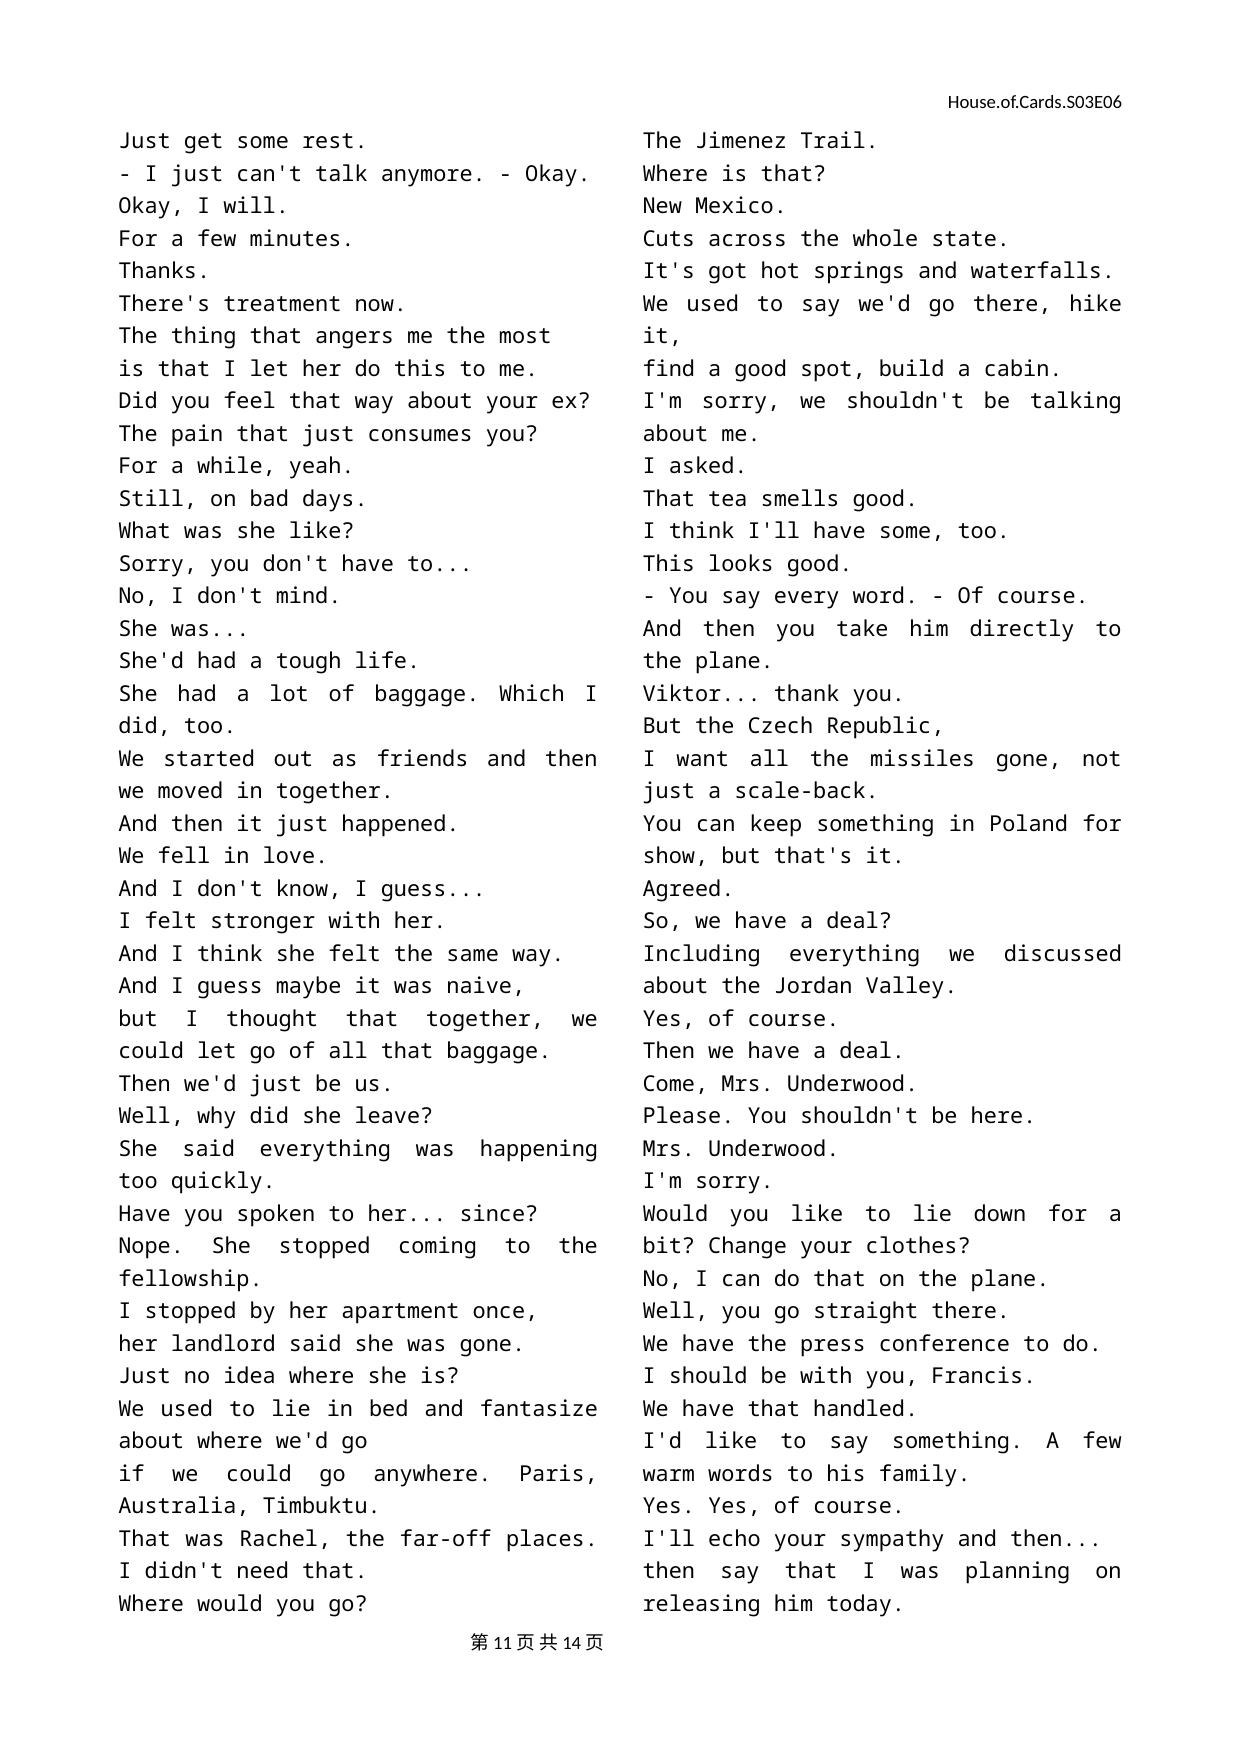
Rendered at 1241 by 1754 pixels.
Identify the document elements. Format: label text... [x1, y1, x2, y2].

text Just no idea where she is? [118, 1359, 598, 1392]
text Where would you go? [118, 1587, 598, 1619]
text New Mexico. [642, 189, 1122, 222]
text We started out as friends and then we moved in together. [118, 742, 598, 807]
text I think I'll have some, too. [642, 514, 1122, 547]
text She'd had a tough life. [118, 644, 598, 677]
text I want all the missiles gone, not just a scale-back. [642, 742, 1122, 807]
text Where is that? [642, 157, 1122, 189]
text is that I let her do this to me. [118, 352, 598, 384]
text We fell in love. [118, 839, 598, 872]
text We used to say we'd go there, hike it, [642, 287, 1122, 352]
text find a good spot, build a cabin. [642, 352, 1122, 384]
text No, I don't mind. [118, 579, 598, 612]
text But the Czech Republic, [642, 709, 1122, 742]
text Agreed. [642, 872, 1122, 904]
text So, we have a deal? [642, 904, 1122, 937]
text Well, why did she leave? [118, 1099, 598, 1132]
text Just get some rest. [118, 124, 598, 157]
text Then we have a deal. [642, 1034, 1122, 1067]
text Nope. She stopped coming to the fellowship. [118, 1229, 598, 1294]
text Thanks. [118, 254, 598, 287]
text And then you take him directly to the plane. [642, 612, 1122, 677]
text We have that handled. [642, 1392, 1122, 1424]
text She was... [118, 612, 598, 644]
text You can keep something in Poland for show, but that's it. [642, 807, 1122, 872]
text No, I can do that on the plane. [642, 1262, 1122, 1294]
text Well, you go straight there. [642, 1294, 1122, 1327]
text The thing that angers me the most [118, 319, 598, 352]
text The Jimenez Trail. [642, 124, 1122, 157]
text I'd like to say something. A few warm words to his family. [642, 1424, 1122, 1489]
text This looks good. [642, 547, 1122, 579]
text - I just can't talk anymore. - Okay. [118, 157, 598, 189]
text What was she like? [118, 514, 598, 547]
text Then we'd just be us. [118, 1067, 598, 1099]
text The pain that just consumes you? [118, 417, 598, 449]
text Sorry, you don't have to... [118, 547, 598, 579]
text That was Rachel, the far-off places. I didn't need that. [118, 1522, 598, 1587]
text I should be with you, Francis. [642, 1359, 1122, 1392]
text It's got hot springs and waterfalls. [642, 254, 1122, 287]
text And then it just happened. [118, 807, 598, 839]
text I asked. [642, 449, 1122, 482]
text For a few minutes. [118, 222, 598, 254]
text Okay, I will. [118, 189, 598, 222]
text Still, on bad days. [118, 482, 598, 514]
text Yes, of course. [642, 1002, 1122, 1034]
text Did you feel that way about your ex? [118, 384, 598, 417]
text And I think she felt the same way. [118, 937, 598, 969]
text I'm sorry, we shouldn't be talking about me. [642, 384, 1122, 449]
text but I thought that together, we could let go of all that baggage. [118, 1002, 598, 1067]
text She had a lot of baggage. Which I did, too. [118, 677, 598, 742]
text then say that I was planning on releasing him today. [642, 1554, 1122, 1619]
text - You say every word. - Of course. [642, 579, 1122, 612]
text Viktor... thank you. [642, 677, 1122, 709]
text She said everything was happening too quickly. [118, 1132, 598, 1197]
text For a while, yeah. [118, 449, 598, 482]
text Please. You shouldn't be here. [642, 1099, 1122, 1132]
text We used to lie in bed and fantasize about where we'd go [118, 1392, 598, 1457]
text That tea smells good. [642, 482, 1122, 514]
text if we could go anywhere. Paris, Australia, Timbuktu. [118, 1457, 598, 1522]
text I'm sorry. [642, 1164, 1122, 1197]
text There's treatment now. [118, 287, 598, 319]
text We have the press conference to do. [642, 1327, 1122, 1359]
text Come, Mrs. Underwood. [642, 1067, 1122, 1099]
text And I don't know, I guess... [118, 872, 598, 904]
text I'll echo your sympathy and then... [642, 1522, 1122, 1554]
text Would you like to lie down for a bit? Change your clothes? [642, 1197, 1122, 1262]
text Including everything we discussed about the Jordan Valley. [642, 937, 1122, 1002]
text I stopped by her apartment once, [118, 1294, 598, 1327]
text Cuts across the whole state. [642, 222, 1122, 254]
text Yes. Yes, of course. [642, 1489, 1122, 1522]
text her landlord said she was gone. [118, 1327, 598, 1359]
text I felt stronger with her. [118, 904, 598, 937]
text And I guess maybe it was naive, [118, 969, 598, 1002]
text Have you spoken to her... since? [118, 1197, 598, 1229]
text Mrs. Underwood. [642, 1132, 1122, 1164]
